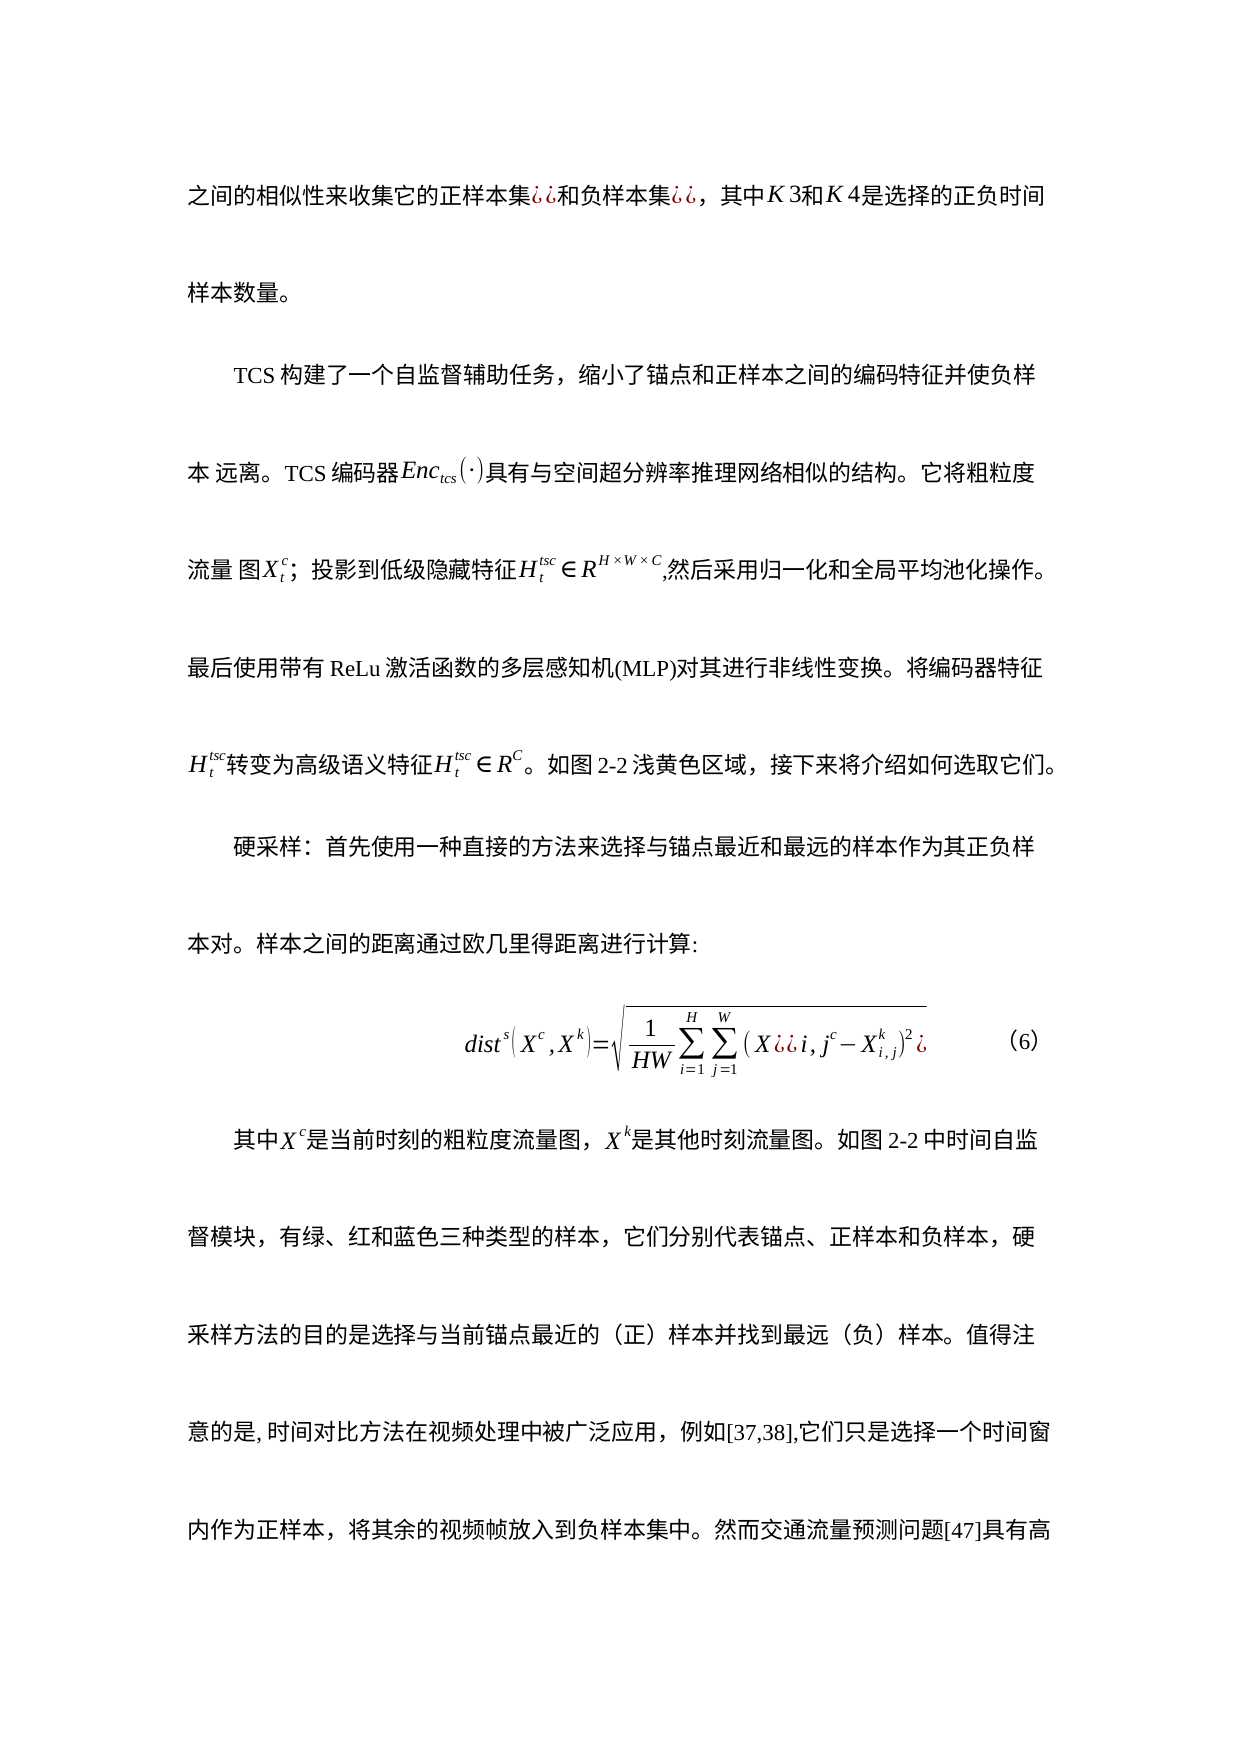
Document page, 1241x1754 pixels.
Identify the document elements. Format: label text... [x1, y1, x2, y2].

text TCS构建了一个自监督辅助任务，缩小了锚点和正样本之间的编码特征并使负样本 远离。TCS编码器具有与空间超分辨率推理网络相似的结构。它将粗粒度流量 图；投影到低级隐藏特征,然后采用归一化和全局平均池化操作。最后使用带有ReLu激活函数的多层感知机(MLP)对其进行非线性变换。将编码器特征转变为高级语义特征。如图2-2浅黄色区域，接下来将介绍如何选取它们。 [187, 341, 1053, 796]
text 硬采样：首先使用一种直接的方法来选择与锚点最近和最远的样本作为其正负样本对。样本之间的距离通过欧几里得距离进行计算: [187, 813, 1053, 975]
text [187, 162, 1053, 324]
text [187, 1106, 1053, 1561]
text （6） [187, 992, 1053, 1089]
